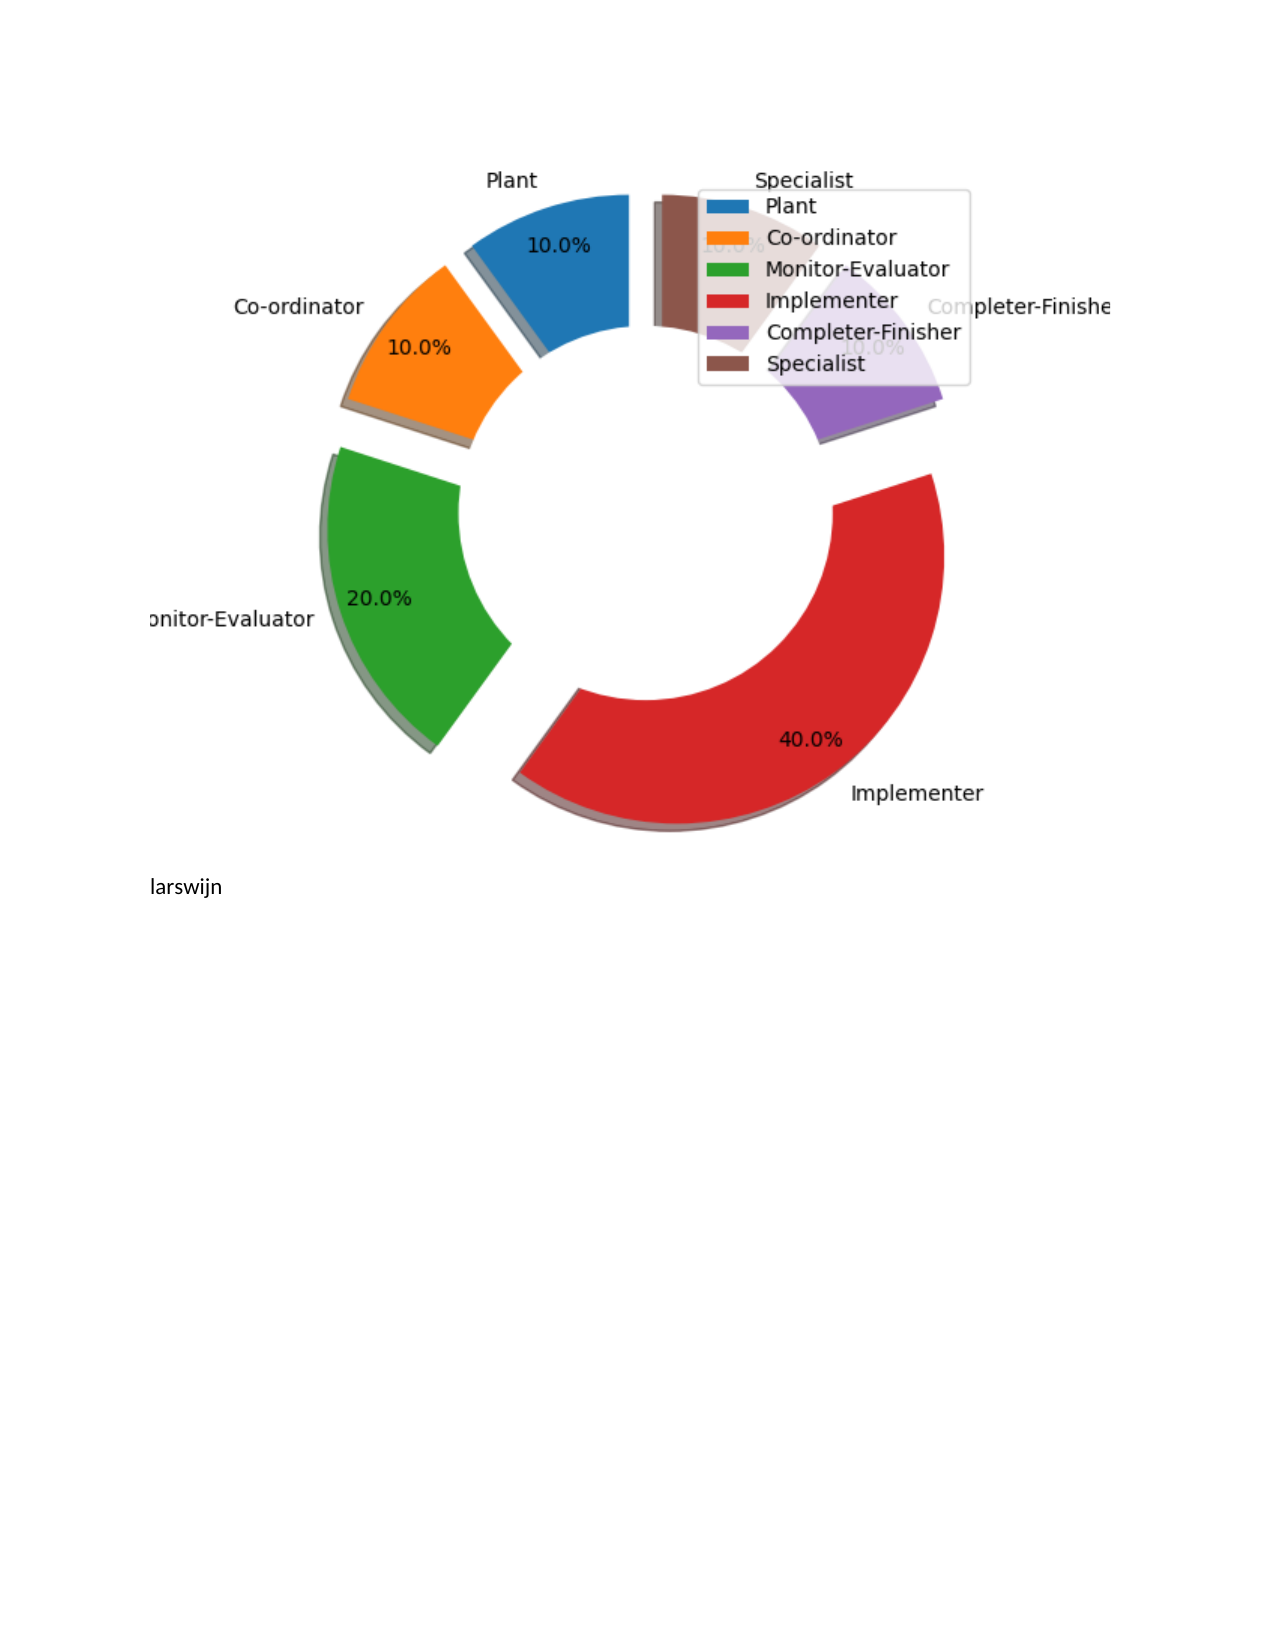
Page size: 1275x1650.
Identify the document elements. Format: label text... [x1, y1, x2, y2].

picture [150, 150, 1110, 870]
